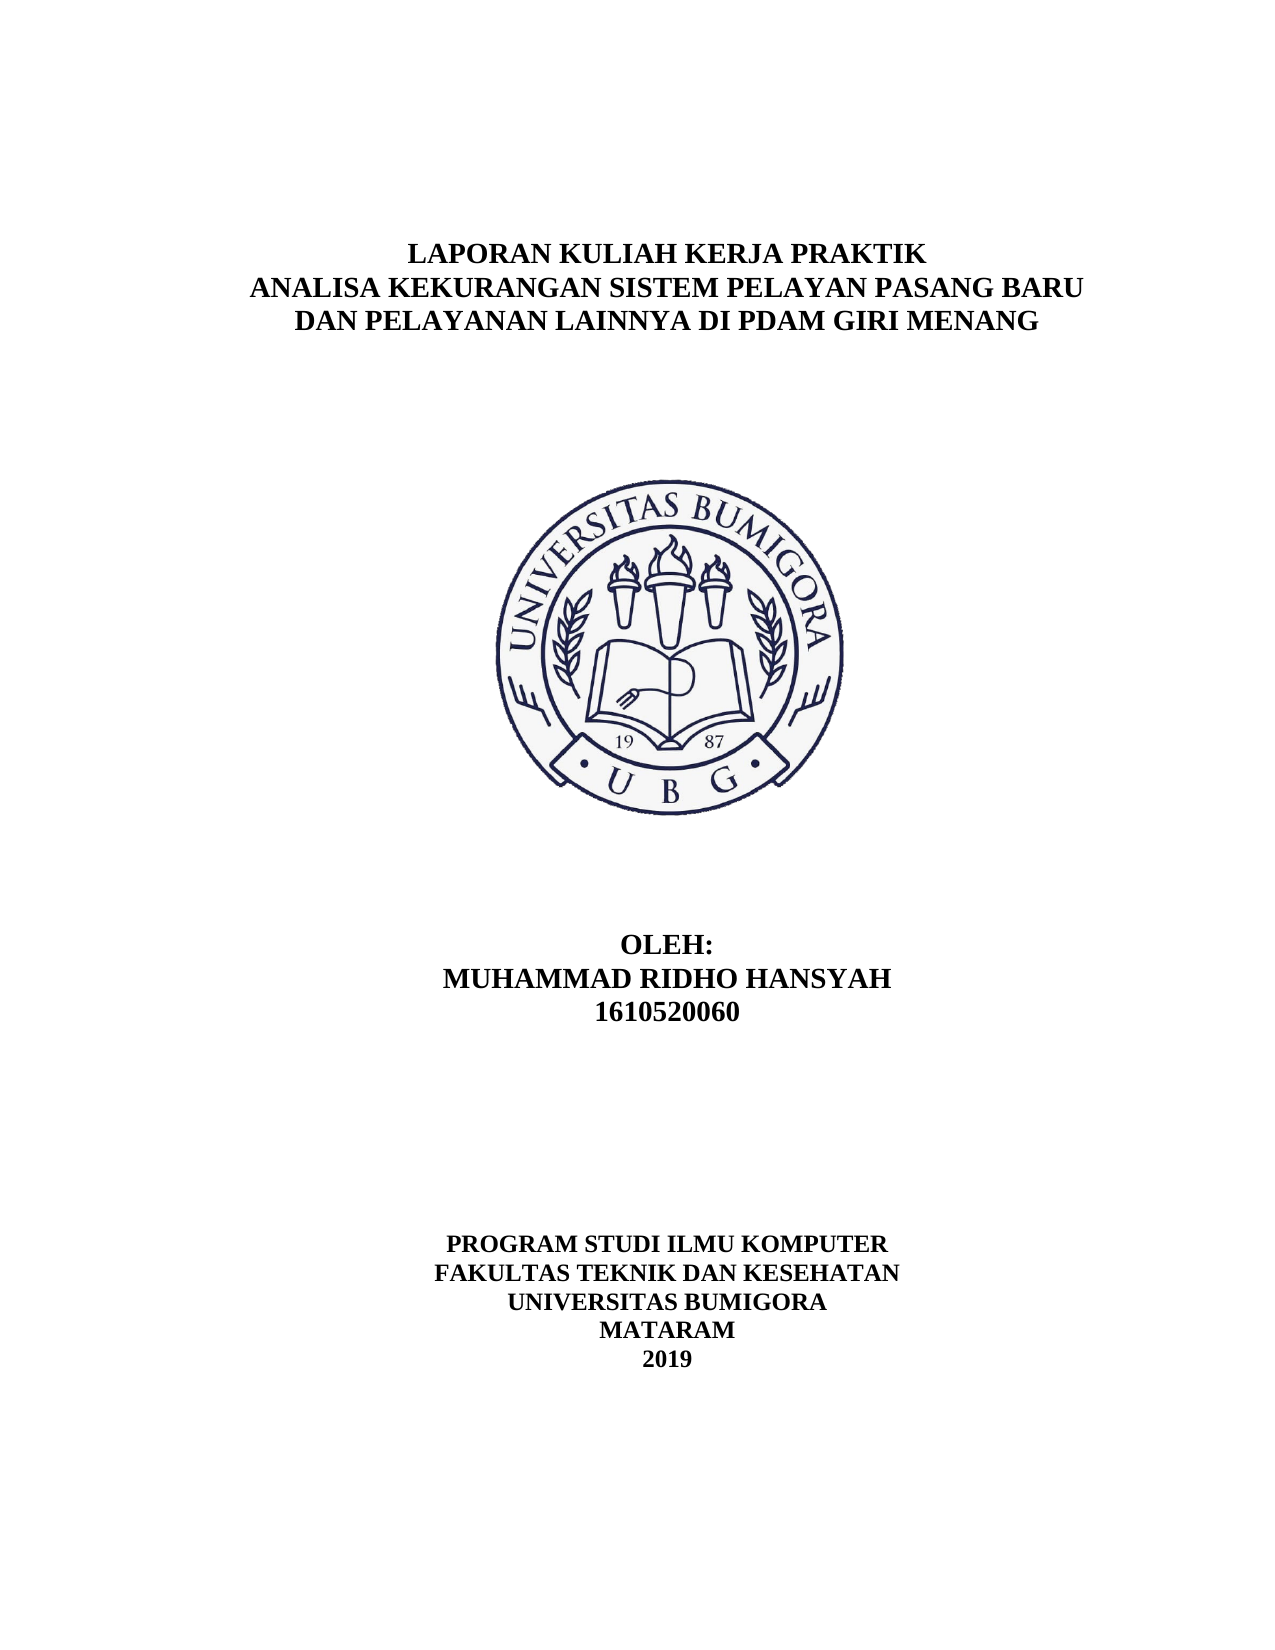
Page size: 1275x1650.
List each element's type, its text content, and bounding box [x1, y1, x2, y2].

picture [460, 441, 874, 855]
text PROGRAM STUDI ILMU KOMPUTER [236, 1229, 1098, 1258]
text UNIVERSITAS BUMIGORA [236, 1287, 1098, 1315]
text LAPORAN KULIAH KERJA PRAKTIK [236, 236, 1098, 270]
text ANALISA KEKURANGAN SISTEM PELAYAN PASANG BARU DAN PELAYANAN LAINNYA DI PDAM GIRI MENANG [236, 270, 1098, 337]
text MATARAM [236, 1315, 1098, 1344]
text 1610520060 [236, 994, 1098, 1028]
text 2019 [236, 1344, 1098, 1373]
text MUHAMMAD RIDHO HANSYAH [236, 961, 1098, 994]
text OLEH: [236, 927, 1098, 961]
text FAKULTAS TEKNIK DAN KESEHATAN [236, 1258, 1098, 1287]
